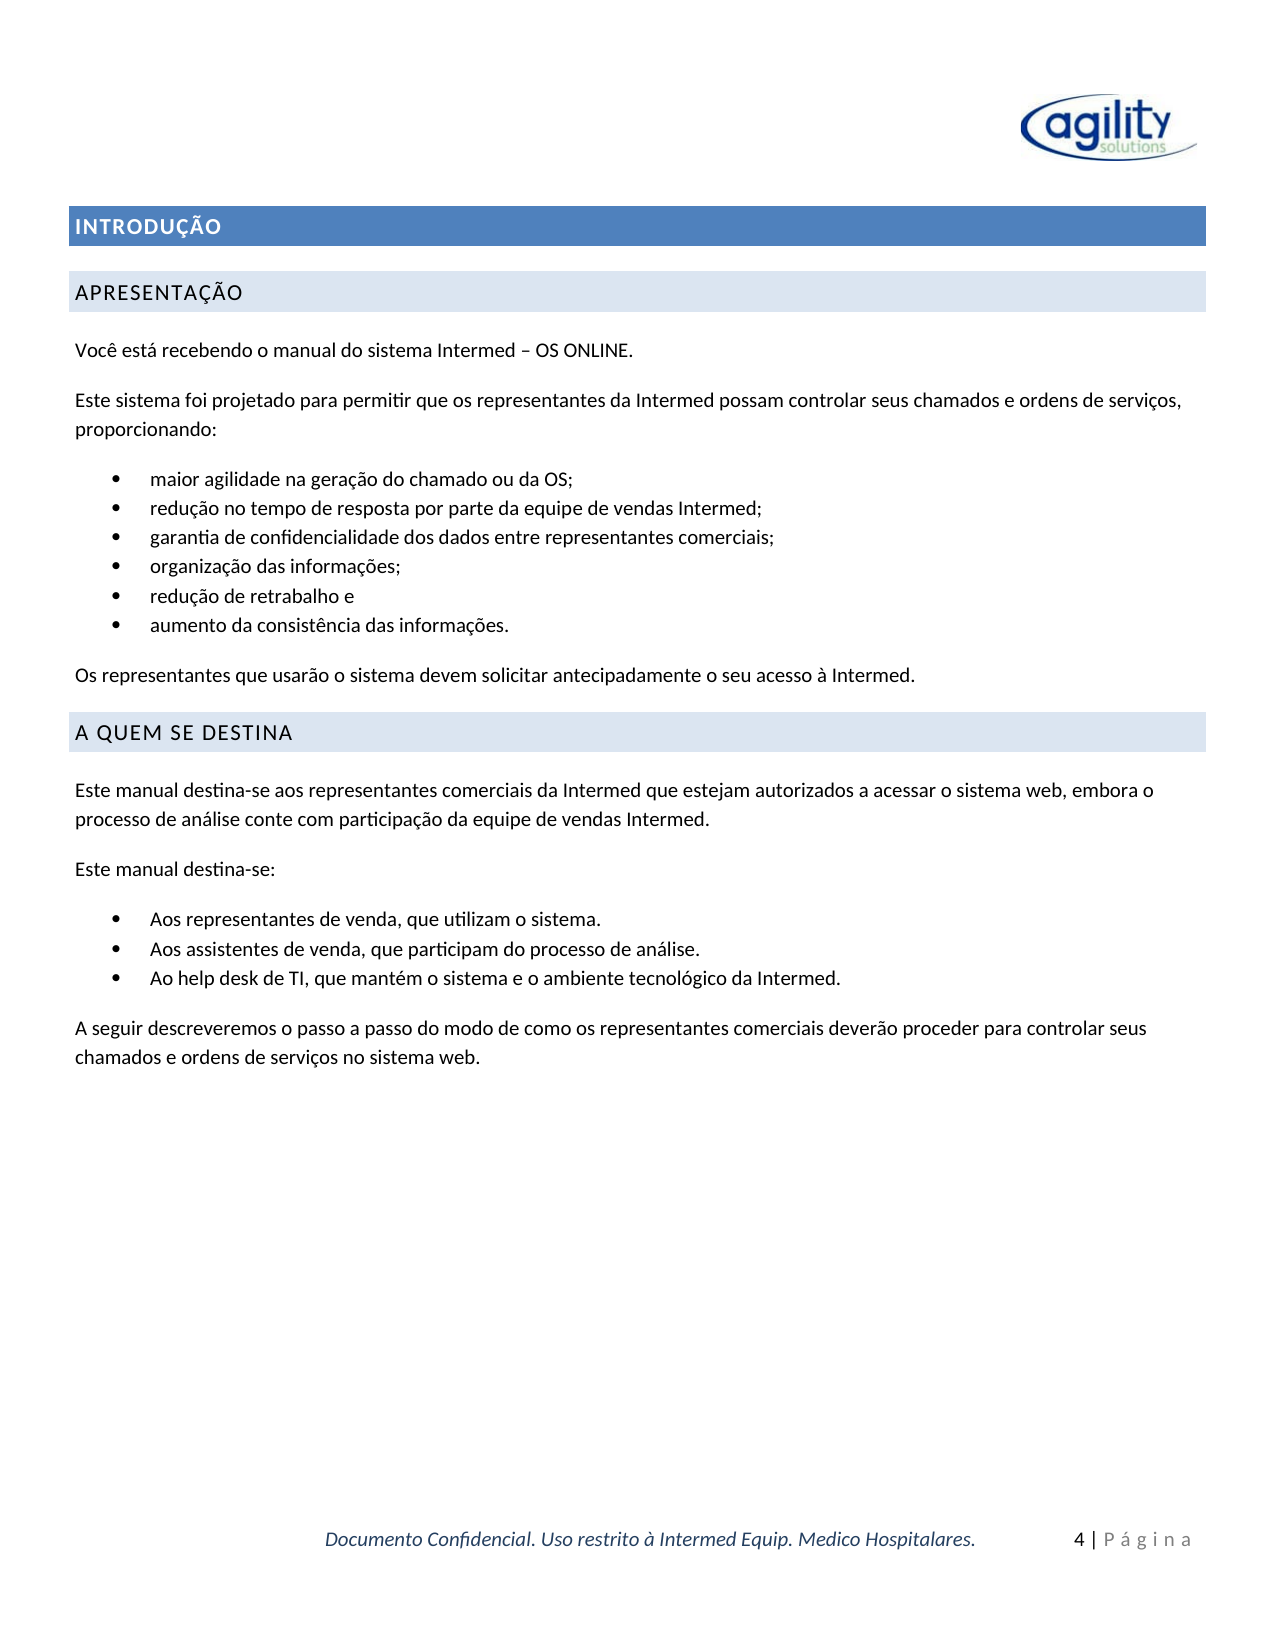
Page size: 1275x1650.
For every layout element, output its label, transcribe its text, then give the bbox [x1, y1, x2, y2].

list organização das informações; [112, 554, 1200, 579]
list Ao help desk de TI, que mantém o sistema e o ambiente tecnológico da Intermed. [112, 965, 1200, 990]
subtitle Introdução [75, 212, 1200, 240]
subtitle Apresentação [75, 278, 1200, 306]
list Aos assistentes de venda, que participam do processo de análise. [112, 936, 1200, 961]
list aumento da consistência das informações. [112, 612, 1200, 637]
subtitle A quem se destina [75, 718, 1200, 746]
text Este manual destina-se aos representantes comerciais da Intermed que estejam autorizados a acessar o sistema web, embora o processo de análise conte com participação da equipe de vendas Intermed. [75, 777, 1200, 832]
text Este sistema foi projetado para permitir que os representantes da Intermed possam controlar seus chamados e ordens de serviços, proporcionando: [75, 387, 1200, 442]
list Aos representantes de venda, que utilizam o sistema. [112, 907, 1200, 932]
list redução de retrabalho e [112, 583, 1200, 608]
picture [1020, 94, 1198, 161]
text Este manual destina-se: [75, 857, 1200, 882]
list maior agilidade na geração do chamado ou da OS; [112, 466, 1200, 492]
text A seguir descreveremos o passo a passo do modo de como os representantes comerciais deverão proceder para controlar seus chamados e ordens de serviços no sistema web. [75, 1015, 1200, 1069]
list redução no tempo de resposta por parte da equipe de vendas Intermed; [112, 495, 1200, 521]
text Os representantes que usarão o sistema devem solicitar antecipadamente o seu acesso à Intermed. [75, 662, 1200, 687]
list garantia de confidencialidade dos dados entre representantes comerciais; [112, 524, 1200, 550]
text Você está recebendo o manual do sistema Intermed – OS ONLINE. [75, 337, 1200, 362]
